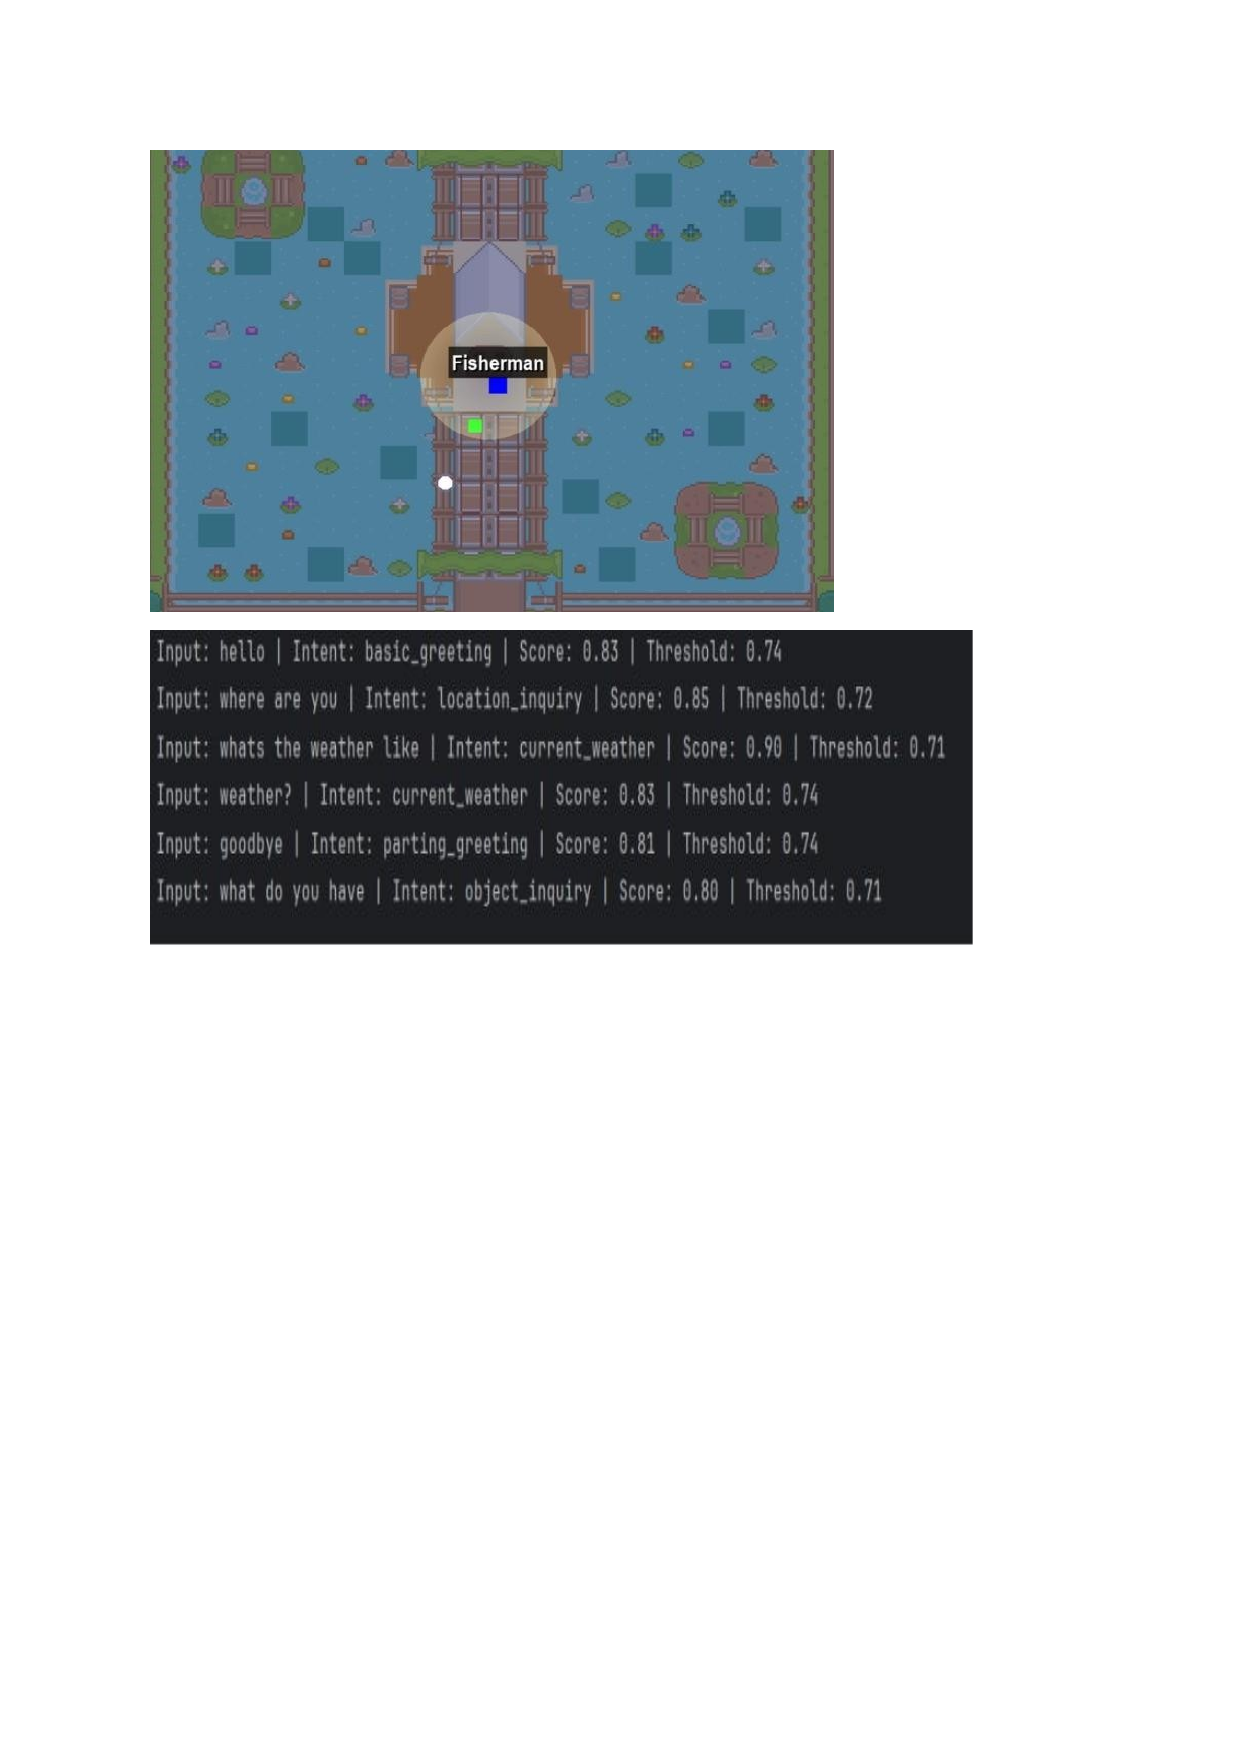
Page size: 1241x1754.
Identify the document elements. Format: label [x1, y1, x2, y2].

picture [150, 630, 973, 947]
picture [150, 150, 834, 612]
